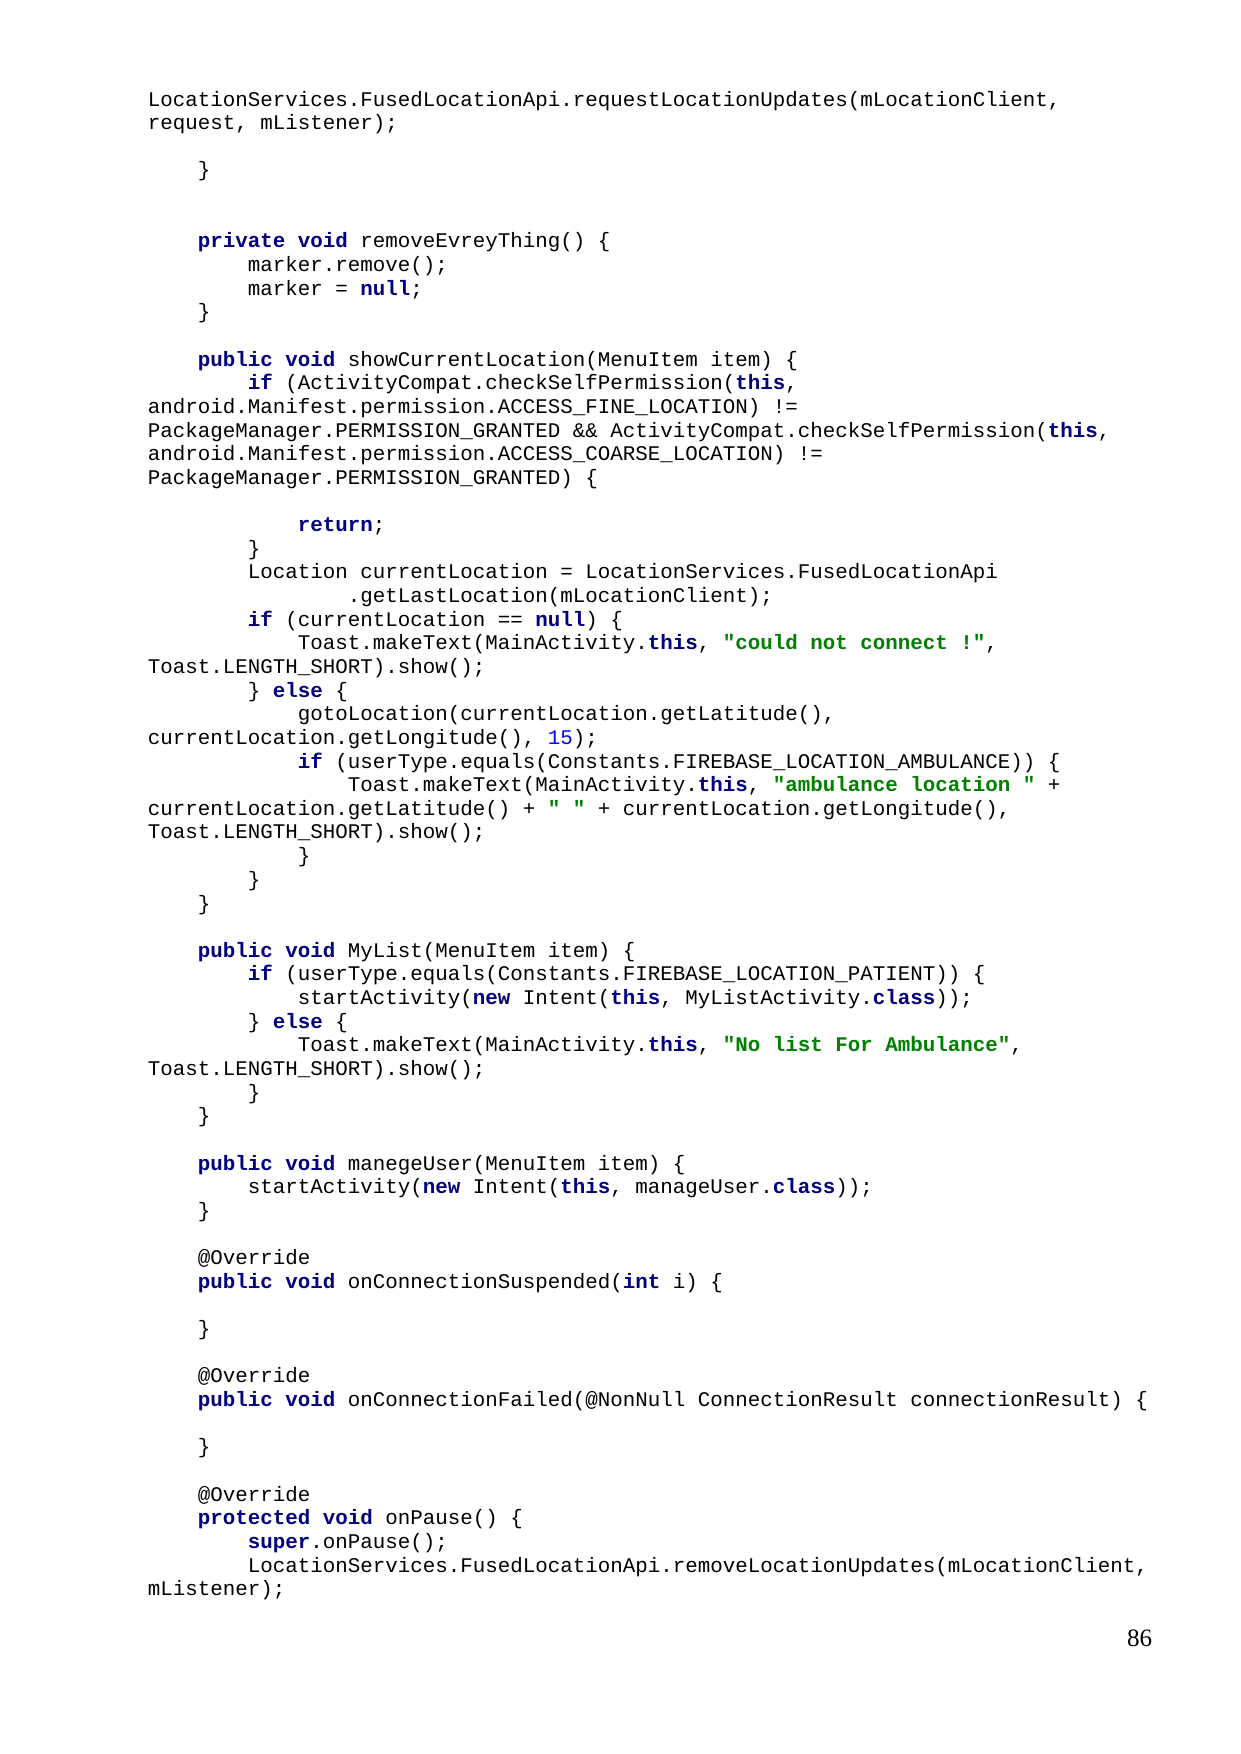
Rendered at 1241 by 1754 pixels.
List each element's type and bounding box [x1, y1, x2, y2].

text [148, 88, 1152, 1602]
